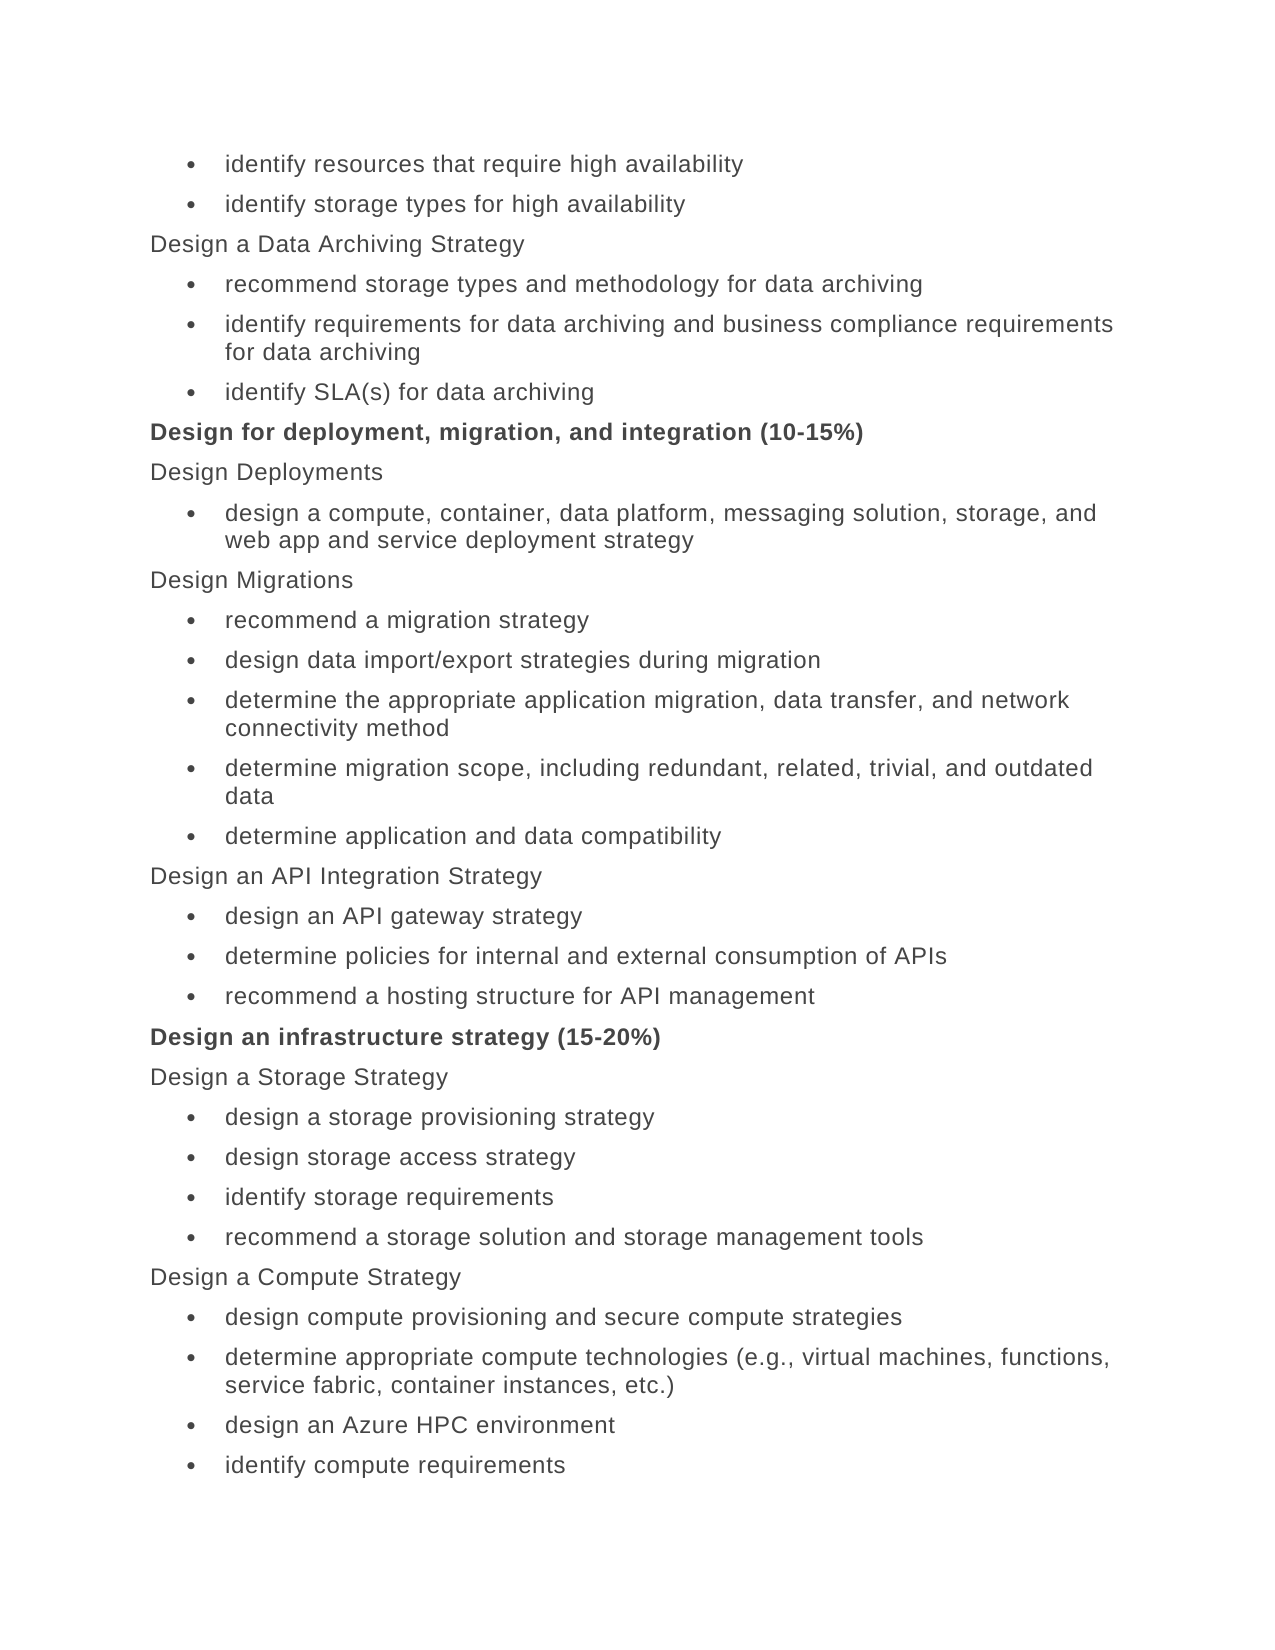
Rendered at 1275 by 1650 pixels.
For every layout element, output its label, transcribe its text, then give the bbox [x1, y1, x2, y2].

list identify SLA(s) for data archiving [187, 378, 1125, 406]
list recommend a storage solution and storage management tools [187, 1223, 1125, 1251]
list design a storage provisioning strategy [187, 1103, 1125, 1130]
list recommend a hosting structure for API management [187, 982, 1125, 1010]
list determine appropriate compute technologies (e.g., virtual machines, functions, service fabric, container instances, etc.) [187, 1343, 1125, 1398]
list determine policies for internal and external consumption of APIs [187, 942, 1125, 970]
list recommend storage types and methodology for data archiving [187, 270, 1125, 298]
text Design a Compute Strategy [150, 1263, 1125, 1291]
list identify compute requirements [187, 1451, 1125, 1479]
list identify requirements for data archiving and business compliance requirements for data archiving [187, 310, 1125, 366]
text Design an API Integration Strategy [150, 862, 1125, 889]
text Design a Storage Strategy [150, 1062, 1125, 1090]
list identify resources that require high availability [187, 150, 1125, 178]
list determine the appropriate application migration, data transfer, and network connectivity method [187, 686, 1125, 742]
list design storage access strategy [187, 1143, 1125, 1170]
list identify storage types for high availability [187, 190, 1125, 218]
text Design Migrations [150, 566, 1125, 594]
list design a compute, container, data platform, messaging solution, storage, and web app and service deployment strategy [187, 498, 1125, 554]
list determine application and data compatibility [187, 822, 1125, 849]
text Design Deployments [150, 458, 1125, 486]
list identify storage requirements [187, 1183, 1125, 1210]
list recommend a migration strategy [187, 606, 1125, 634]
text Design for deployment, migration, and integration (10-15%) [150, 418, 1125, 446]
list determine migration scope, including redundant, related, trivial, and outdated data [187, 754, 1125, 809]
text Design a Data Archiving Strategy [150, 230, 1125, 258]
text Design an infrastructure strategy (15-20%) [150, 1022, 1125, 1050]
list design an Azure HPC environment [187, 1411, 1125, 1438]
list design data import/export strategies during migration [187, 646, 1125, 674]
list design compute provisioning and secure compute strategies [187, 1303, 1125, 1331]
list design an API gateway strategy [187, 902, 1125, 930]
